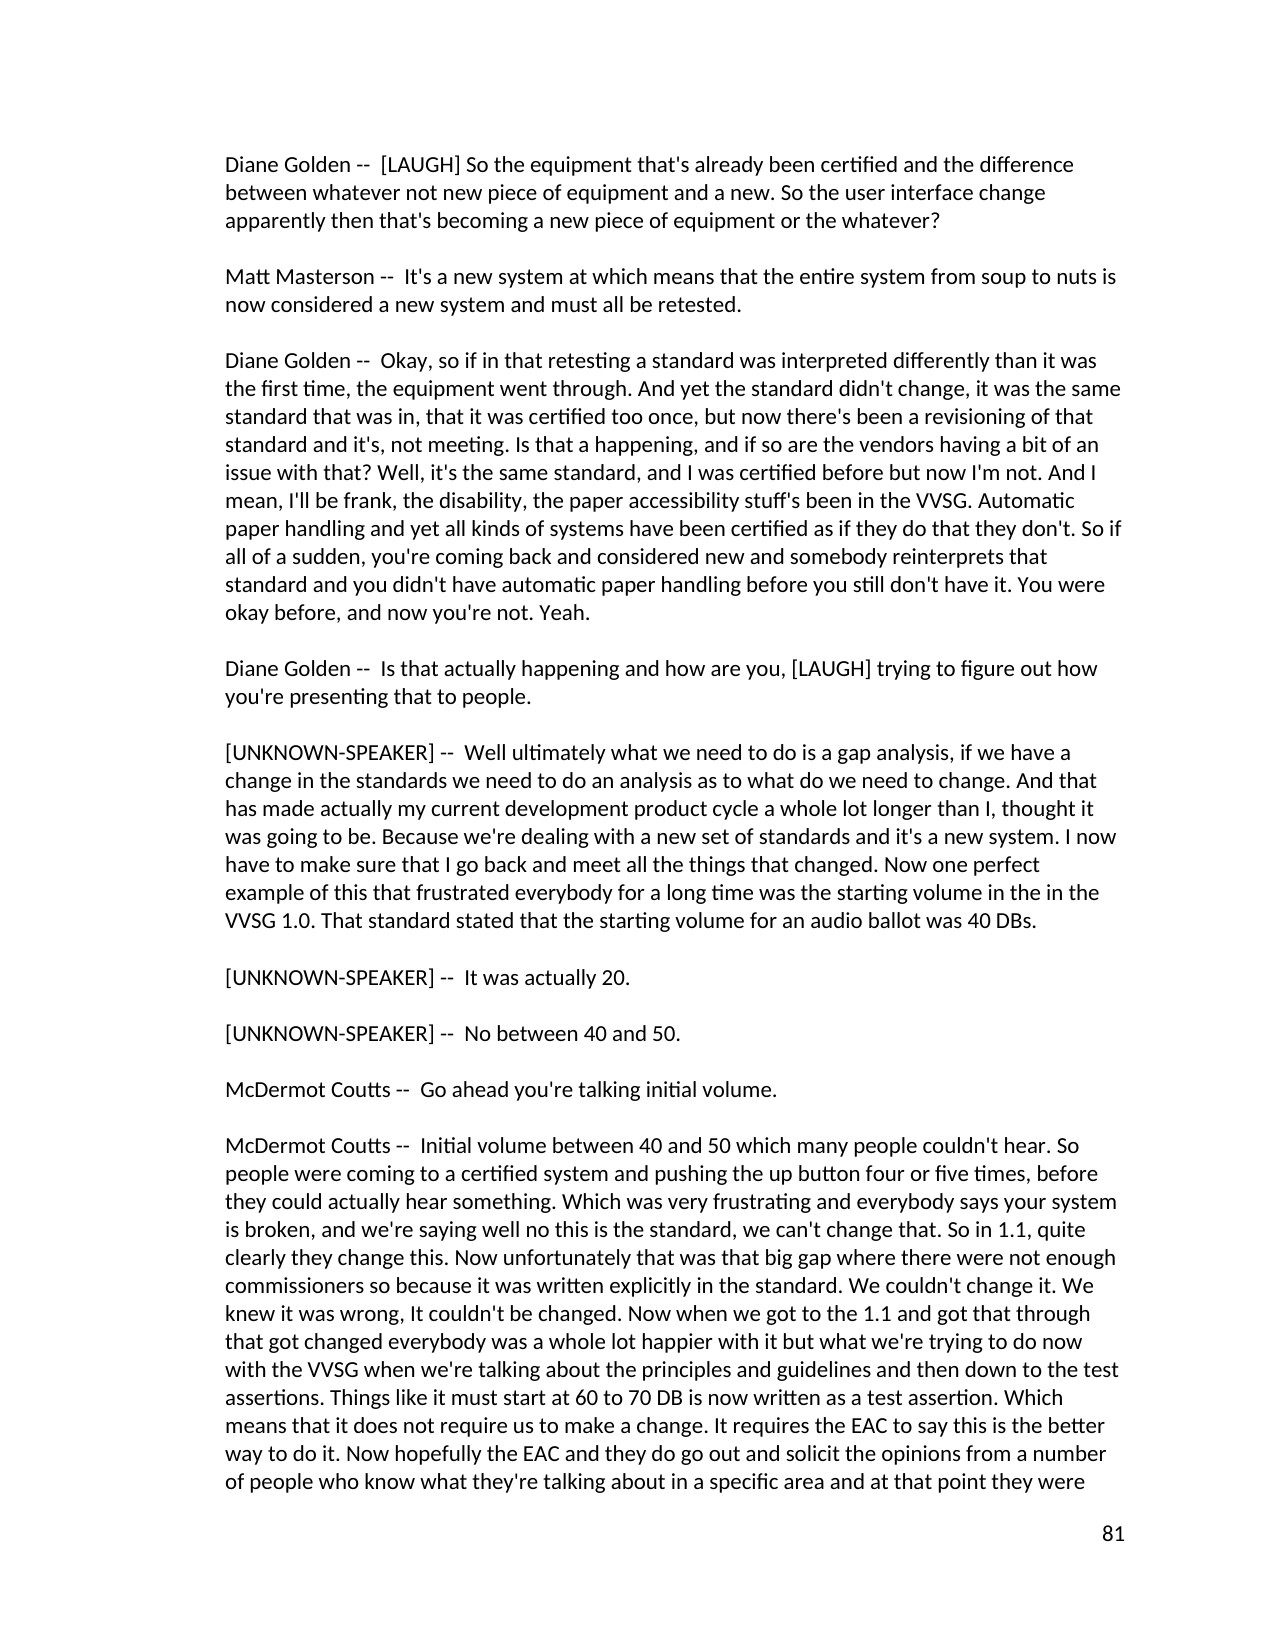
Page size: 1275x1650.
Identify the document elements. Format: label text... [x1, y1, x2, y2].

text [UNKNOWN-SPEAKER] -- It was actually 20. [225, 963, 1125, 991]
text [UNKNOWN-SPEAKER] -- No between 40 and 50. [225, 1019, 1125, 1047]
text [225, 1131, 1125, 1495]
text Diane Golden -- [LAUGH] So the equipment that's already been certified and the difference between whatever not new piece of equipment and a new. So the user interface change apparently then that's becoming a new piece of equipment or the whatever? [225, 150, 1125, 234]
text Diane Golden -- Is that actually happening and how are you, [LAUGH] trying to figure out how you're presenting that to people. [225, 654, 1125, 710]
text [UNKNOWN-SPEAKER] -- Well ultimately what we need to do is a gap analysis, if we have a change in the standards we need to do an analysis as to what do we need to change. And that has made actually my current development product cycle a whole lot longer than I, thought it was going to be. Because we're dealing with a new set of standards and it's a new system. I now have to make sure that I go back and meet all the things that changed. Now one perfect example of this that frustrated everybody for a long time was the starting volume in the in the VVSG 1.0. That standard stated that the starting volume for an audio ballot was 40 DBs. [225, 738, 1125, 934]
text Diane Golden -- Okay, so if in that retesting a standard was interpreted differently than it was the first time, the equipment went through. And yet the standard didn't change, it was the same standard that was in, that it was certified too once, but now there's been a revisioning of that standard and it's, not meeting. Is that a happening, and if so are the vendors having a bit of an issue with that? Well, it's the same standard, and I was certified before but now I'm not. And I mean, I'll be frank, the disability, the paper accessibility stuff's been in the VVSG. Automatic paper handling and yet all kinds of systems have been certified as if they do that they don't. So if all of a sudden, you're coming back and considered new and somebody reinterprets that standard and you didn't have automatic paper handling before you still don't have it. You were okay before, and now you're not. Yeah. [225, 346, 1125, 626]
text McDermot Coutts -- Go ahead you're talking initial volume. [225, 1075, 1125, 1103]
text Matt Masterson -- It's a new system at which means that the entire system from soup to nuts is now considered a new system and must all be retested. [225, 262, 1125, 318]
